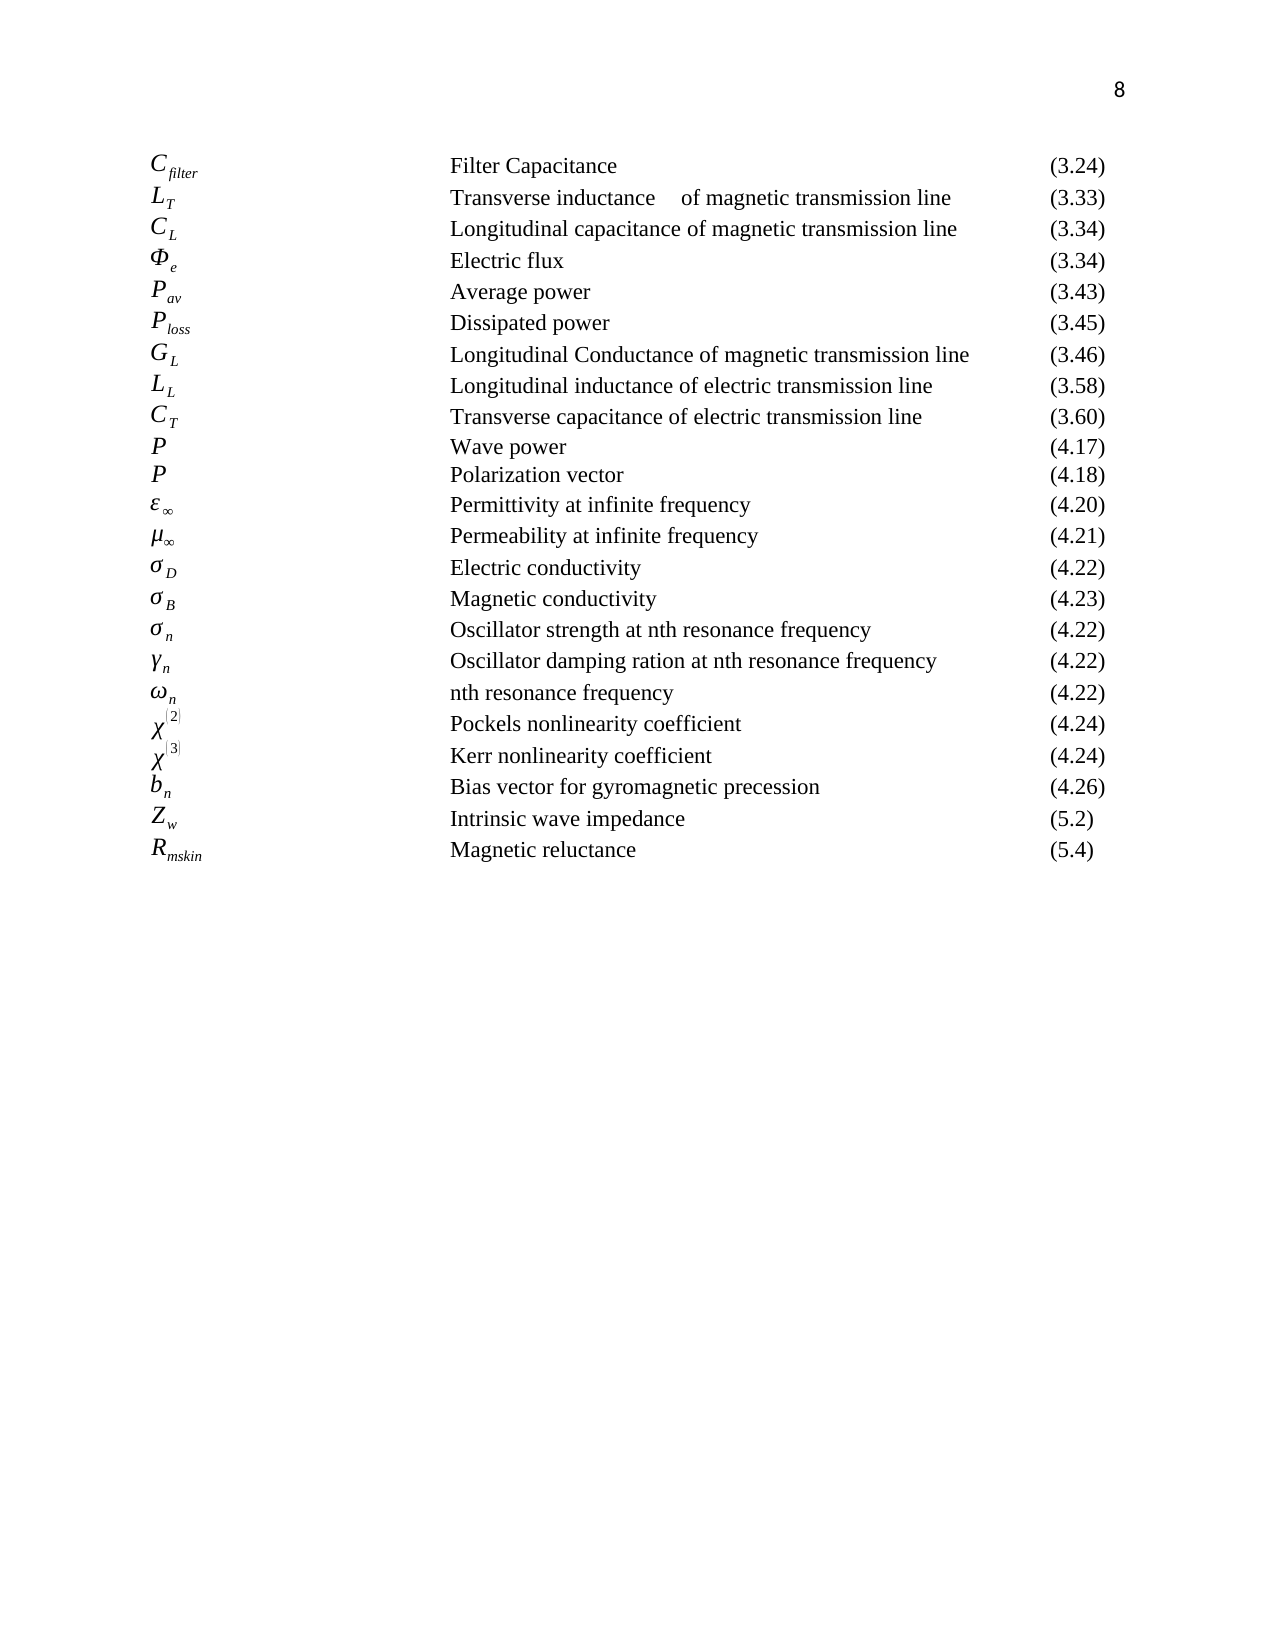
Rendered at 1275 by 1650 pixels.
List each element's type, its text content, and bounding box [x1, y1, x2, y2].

text Kerr nonlinearity coefficient (4.24) [150, 739, 1125, 771]
text Dissipated power (3.45) [150, 307, 1125, 338]
text Electric conductivity (4.22) [150, 551, 1125, 582]
text Wave power (4.17) [150, 432, 1125, 460]
text Magnetic conductivity (4.23) [150, 582, 1125, 614]
text Magnetic reluctance (5.4) [150, 833, 1125, 865]
text Polarization vector (4.18) [150, 460, 1125, 488]
text Longitudinal Conductance of magnetic transmission line (3.46) [150, 338, 1125, 369]
text Electric flux (3.34) [150, 244, 1125, 275]
text Permeability at infinite frequency (4.21) [150, 519, 1125, 551]
text Average power (3.43) [150, 275, 1125, 307]
text Longitudinal inductance of electric transmission line (3.58) [150, 369, 1125, 401]
text Transverse inductance of magnetic transmission line (3.33) [150, 181, 1125, 213]
text Longitudinal capacitance of magnetic transmission line (3.34) [150, 213, 1125, 244]
text Pockels nonlinearity coefficient (4.24) [150, 708, 1125, 739]
text nth resonance frequency (4.22) [150, 676, 1125, 708]
text Permittivity at infinite frequency (4.20) [150, 488, 1125, 519]
text Bias vector for gyromagnetic precession (4.26) [150, 771, 1125, 802]
text Filter Capacitance (3.24) [150, 150, 1125, 181]
text Intrinsic wave impedance (5.2) [150, 802, 1125, 833]
text Transverse capacitance of electric transmission line (3.60) [150, 401, 1125, 432]
text Oscillator damping ration at nth resonance frequency (4.22) [150, 645, 1125, 676]
text Oscillator strength at nth resonance frequency (4.22) [150, 614, 1125, 645]
